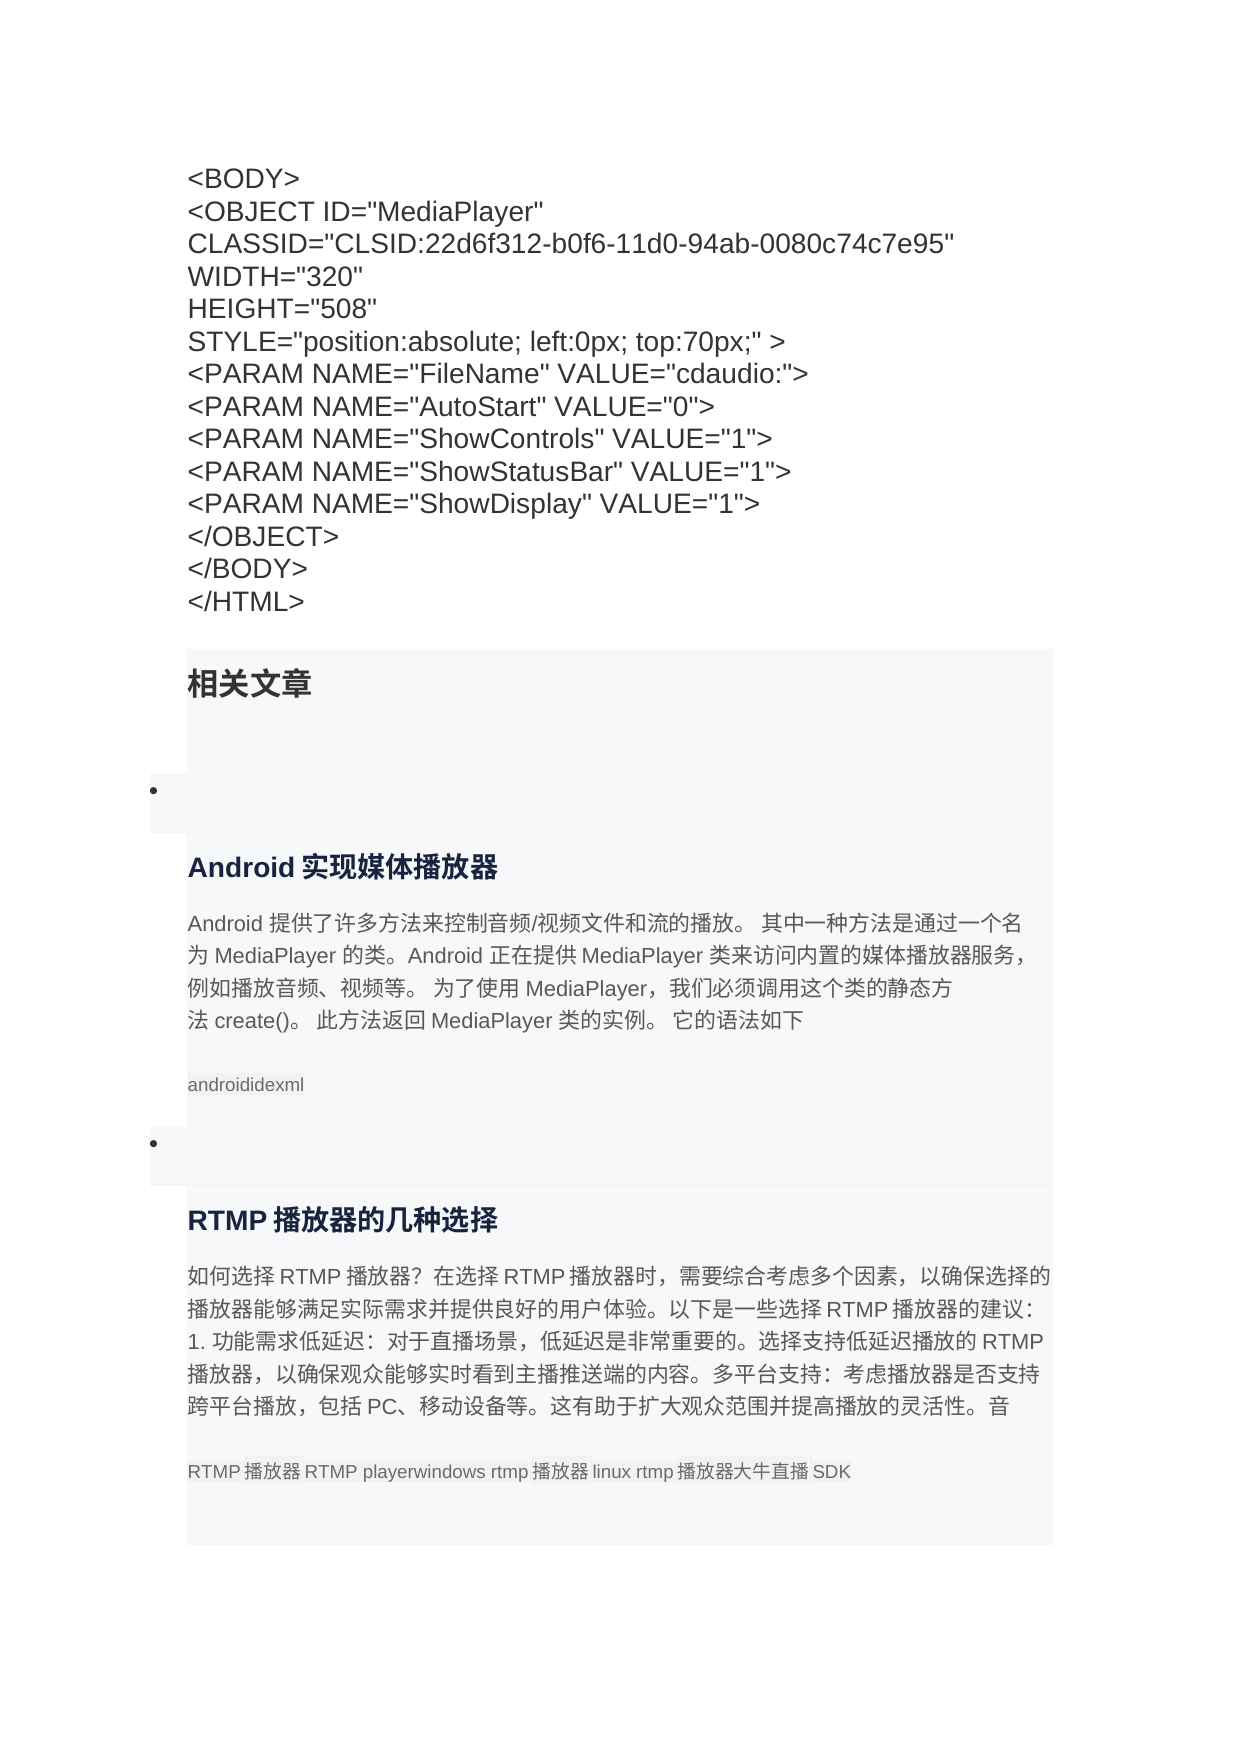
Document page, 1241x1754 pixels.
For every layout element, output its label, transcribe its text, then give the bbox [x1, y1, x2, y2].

text Android 提供了许多方法来控制音频/视频文件和流的播放。 其中一种方法是通过一个名为 MediaPlayer 的类。Android 正在提供 MediaPlayer 类来访问内置的媒体播放器服务，例如播放音频、视频等。 为了使用 MediaPlayer，我们必须调用这个类的静态方法 create()。 此方法返回 MediaPlayer 类的实例。 它的语法如下 [187, 905, 1053, 1035]
text 相关文章 [187, 649, 1053, 714]
text RTMP播放器的几种选择 [187, 1186, 1053, 1251]
text Android实现媒体播放器 [187, 833, 1053, 898]
text RTMP播放器RTMP playerwindows rtmp播放器linux rtmp播放器大牛直播SDK [187, 1454, 1053, 1486]
text 如何选择RTMP播放器？在选择RTMP播放器时，需要综合考虑多个因素，以确保选择的播放器能够满足实际需求并提供良好的用户体验。以下是一些选择RTMP播放器的建议：1. 功能需求低延迟：对于直播场景，低延迟是非常重要的。选择支持低延迟播放的RTMP播放器，以确保观众能够实时看到主播推送端的内容。多平台支持：考虑播放器是否支持跨平台播放，包括PC、移动设备等。这有助于扩大观众范围并提高播放的灵活性。音 [187, 1259, 1053, 1421]
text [187, 162, 1053, 617]
text androididexml [187, 1068, 1053, 1127]
